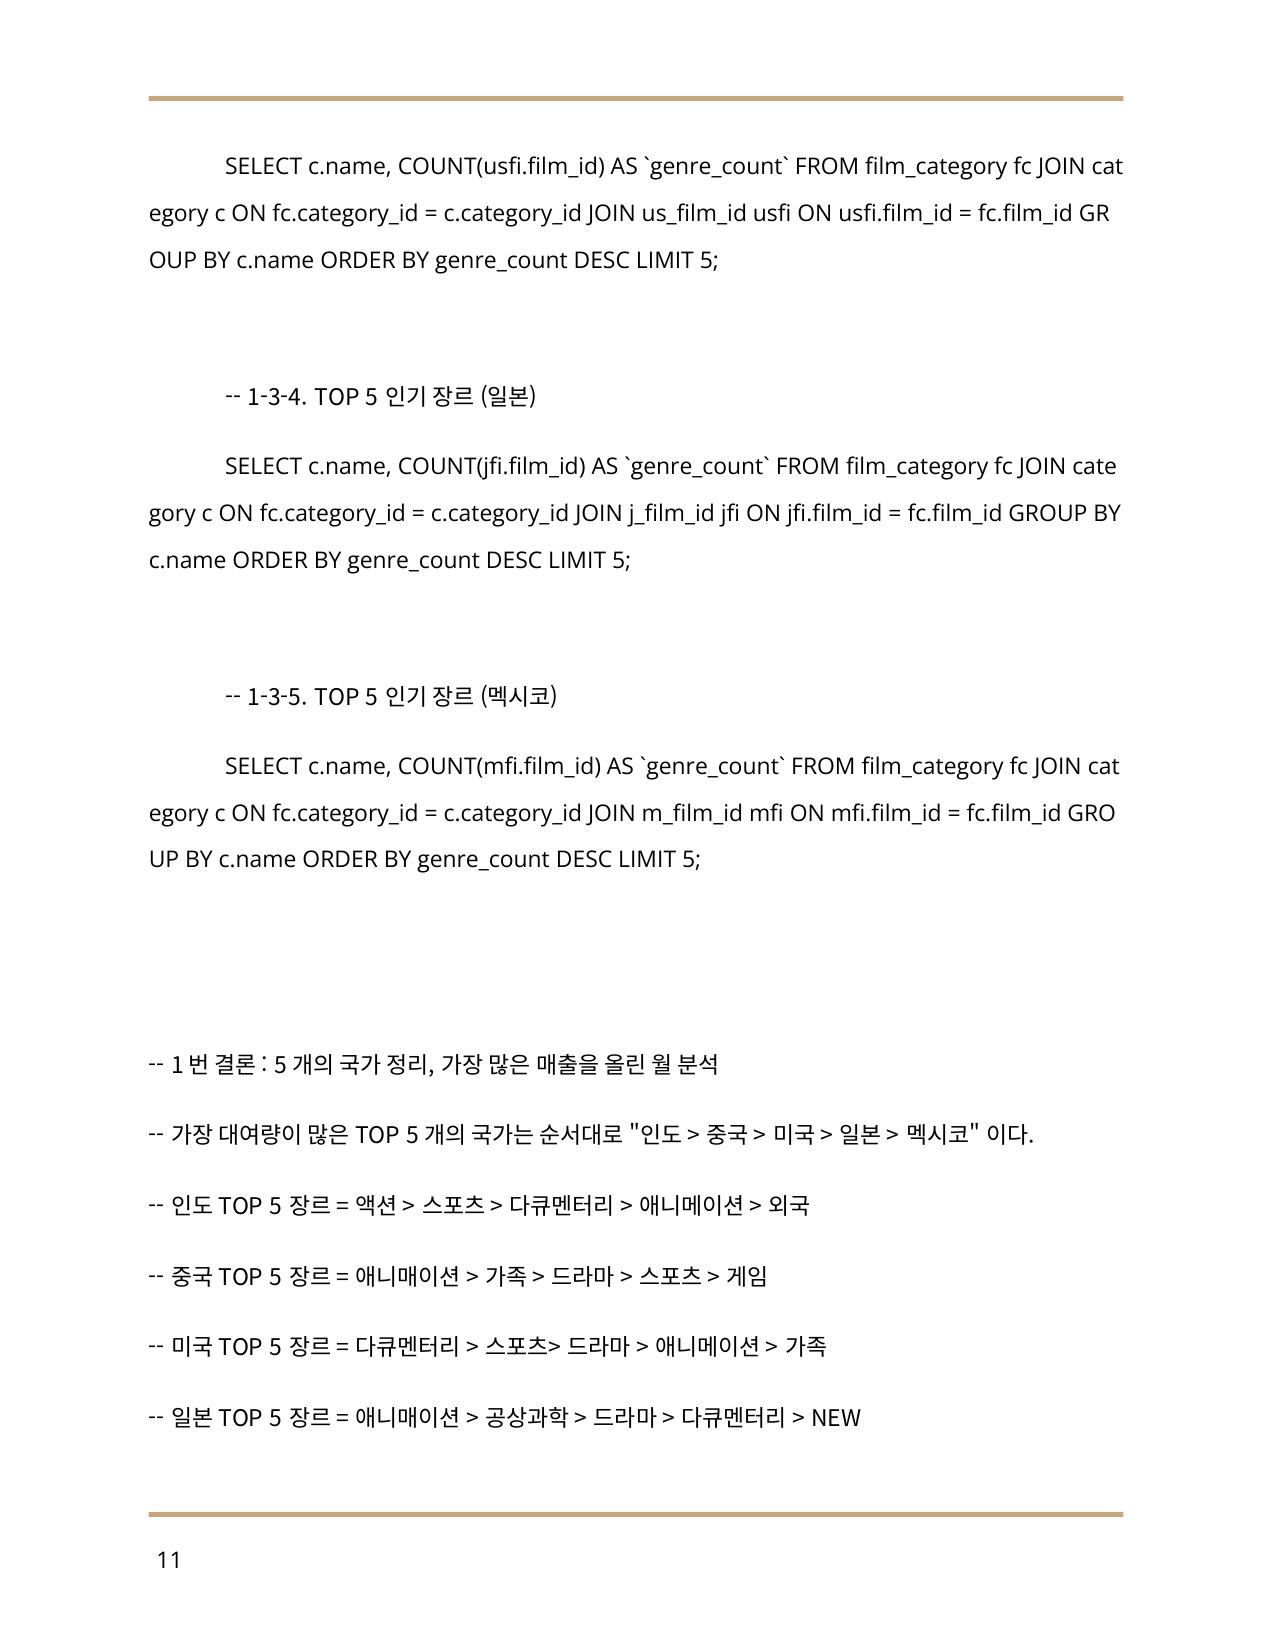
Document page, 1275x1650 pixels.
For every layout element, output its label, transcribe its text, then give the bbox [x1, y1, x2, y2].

text SELECT c.name, COUNT(usfi.film_id) AS `genre_count` FROM film_category fc JOIN category c ON fc.category_id = c.category_id JOIN us_film_id usfi ON usfi.film_id = fc.film_id GROUP BY c.name ORDER BY genre_count DESC LIMIT 5; [148, 150, 1125, 275]
text -- 가장 대여량이 많은 TOP 5개의 국가는 순서대로 "인도 > 중국 > 미국 > 일본 > 멕시코" 이다. [148, 1117, 1125, 1150]
text SELECT c.name, COUNT(mfi.film_id) AS `genre_count` FROM film_category fc JOIN category c ON fc.category_id = c.category_id JOIN m_film_id mfi ON mfi.film_id = fc.film_id GROUP BY c.name ORDER BY genre_count DESC LIMIT 5; [148, 749, 1125, 874]
picture [148, 1512, 1124, 1517]
text -- 인도 TOP 5 장르 = 액션 > 스포츠 > 다큐멘터리 > 애니메이션 > 외국 [148, 1188, 1125, 1221]
text -- 1번 결론 : 5개의 국가 정리, 가장 많은 매출을 올린 월 분석 [148, 1046, 1125, 1080]
text -- 1-3-5. TOP 5 인기 장르 (멕시코) [148, 679, 1125, 712]
text -- 일본 TOP 5 장르 = 애니매이션 > 공상과학 > 드라마 > 다큐멘터리 > NEW [148, 1399, 1125, 1433]
text -- 중국 TOP 5 장르 = 애니매이션 > 가족 > 드라마 > 스포츠 > 게임 [148, 1258, 1125, 1292]
text -- 미국 TOP 5 장르 = 다큐멘터리 > 스포츠> 드라마 > 애니메이션 > 가족 [148, 1329, 1125, 1362]
text SELECT c.name, COUNT(jfi.film_id) AS `genre_count` FROM film_category fc JOIN category c ON fc.category_id = c.category_id JOIN j_film_id jfi ON jfi.film_id = fc.film_id GROUP BY c.name ORDER BY genre_count DESC LIMIT 5; [148, 450, 1125, 575]
text -- 1-3-4. TOP 5 인기 장르 (일본) [148, 379, 1125, 412]
picture [148, 96, 1124, 101]
